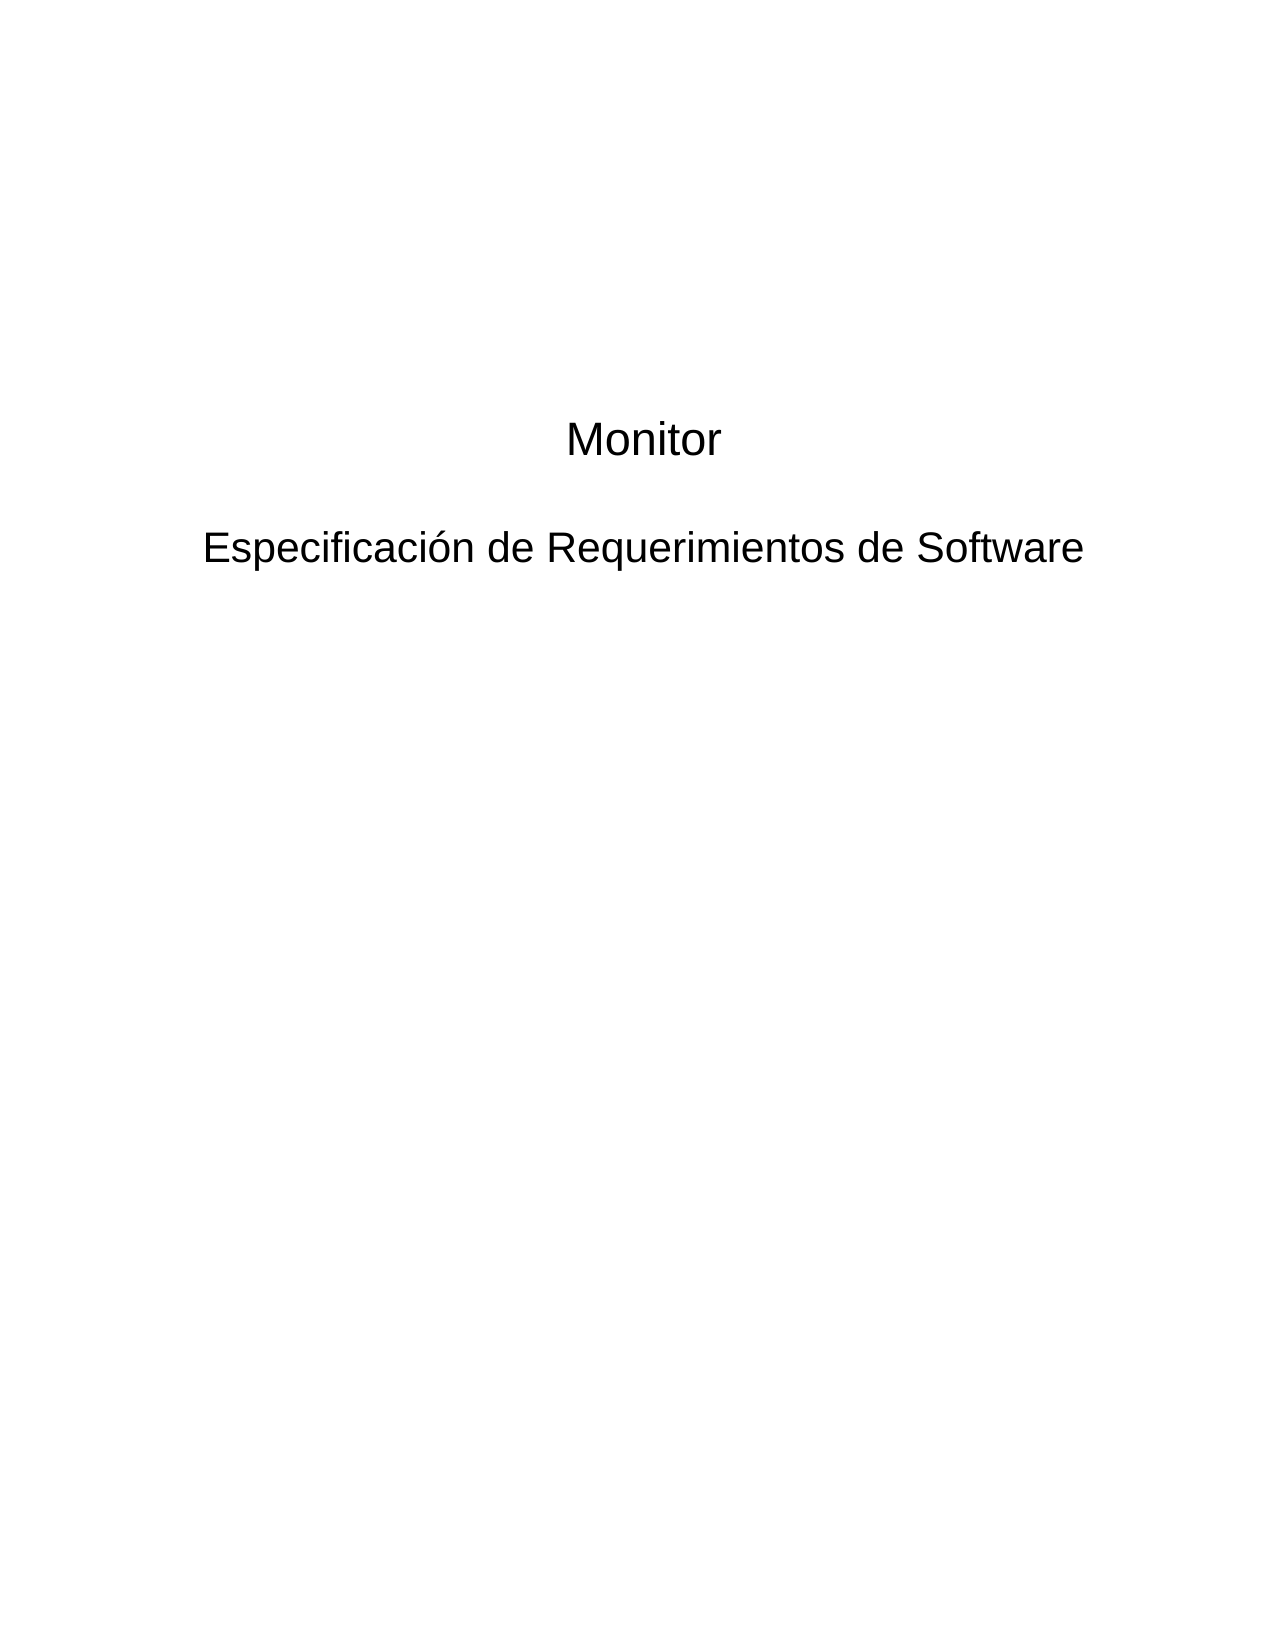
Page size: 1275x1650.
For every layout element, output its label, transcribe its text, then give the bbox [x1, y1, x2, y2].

text Especificación de Requerimientos de Software [125, 522, 1162, 571]
title Monitor [125, 411, 1162, 465]
